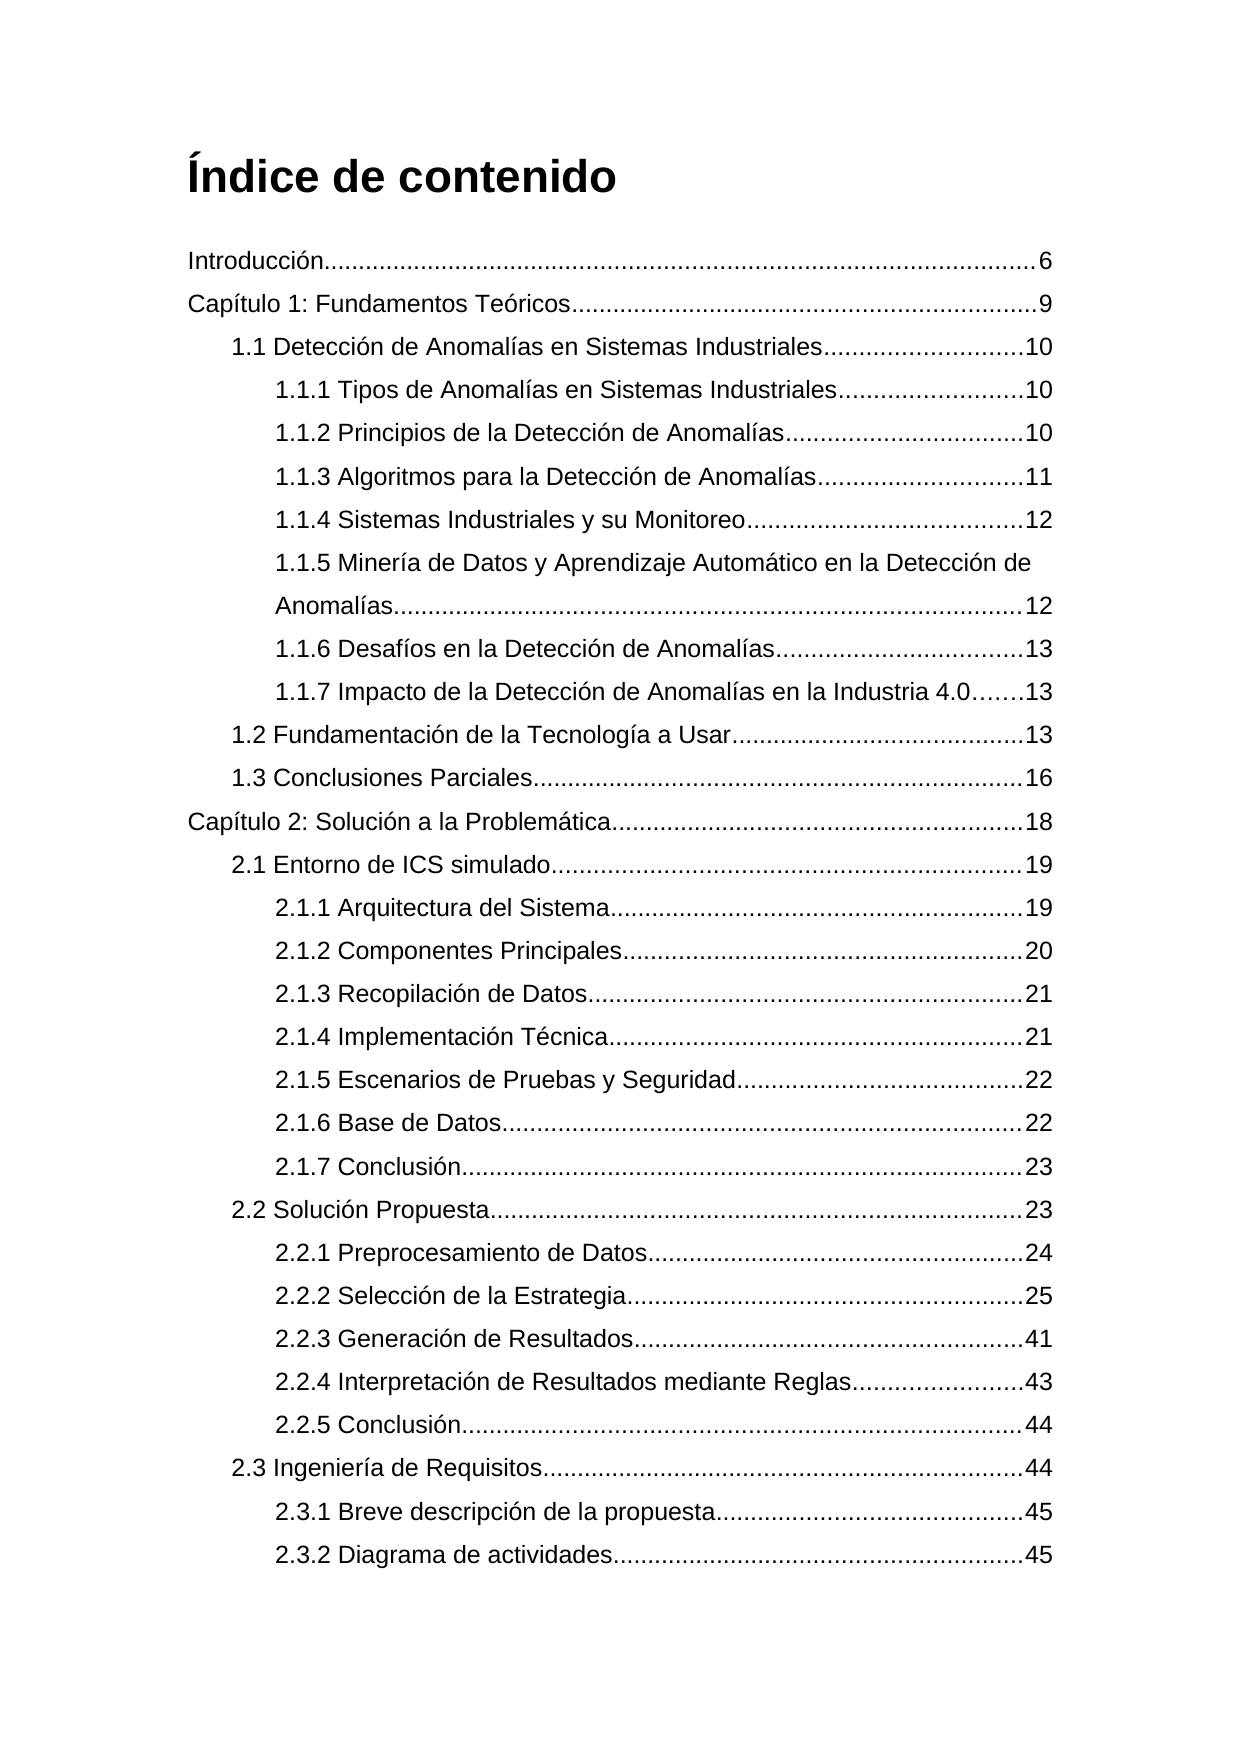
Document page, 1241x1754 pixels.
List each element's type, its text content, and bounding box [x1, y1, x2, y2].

text Índice de contenido [187, 150, 1053, 203]
